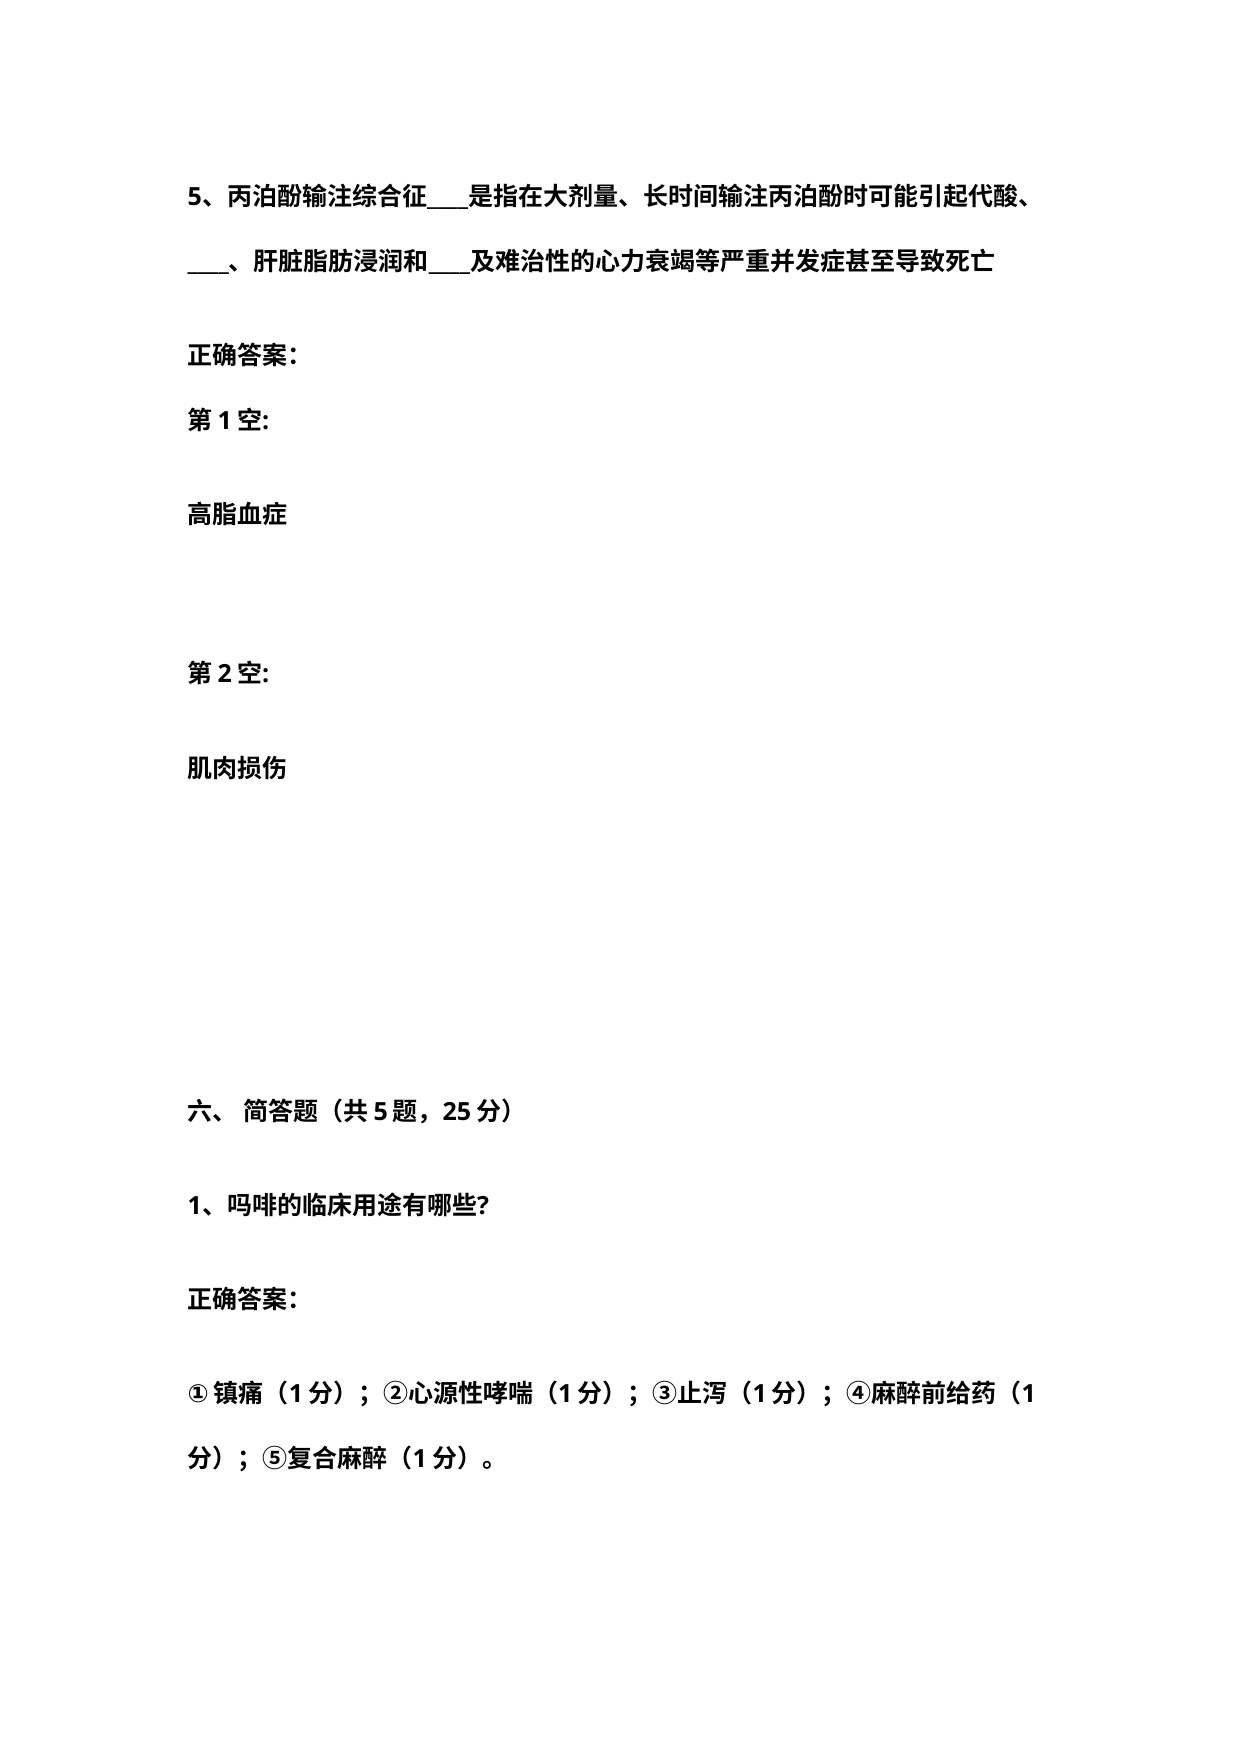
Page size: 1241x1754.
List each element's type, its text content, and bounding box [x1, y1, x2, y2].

text 5、丙泊酚输注综合征____是指在大剂量、长时间输注丙泊酚时可能引起代酸、____、肝脏脂肪浸润和____及难治性的心力衰竭等严重并发症甚至导致死亡 [187, 162, 1053, 292]
subtitle 六、 简答题（共5题，25分） [187, 1077, 1053, 1142]
text 高脂血症 [187, 480, 1053, 545]
text 1、吗啡的临床用途有哪些? [187, 1171, 1053, 1236]
text 正确答案： [187, 1265, 1053, 1330]
text 肌肉损伤 [187, 734, 1053, 799]
text 第2空: [187, 574, 1053, 704]
text 正确答案： 第1空: [187, 321, 1053, 451]
text ①镇痛（1分）；②心源性哮喘（1分）；③止泻（1分）；④麻醉前给药（1分）；⑤复合麻醉（1分）。 [187, 1359, 1053, 1489]
